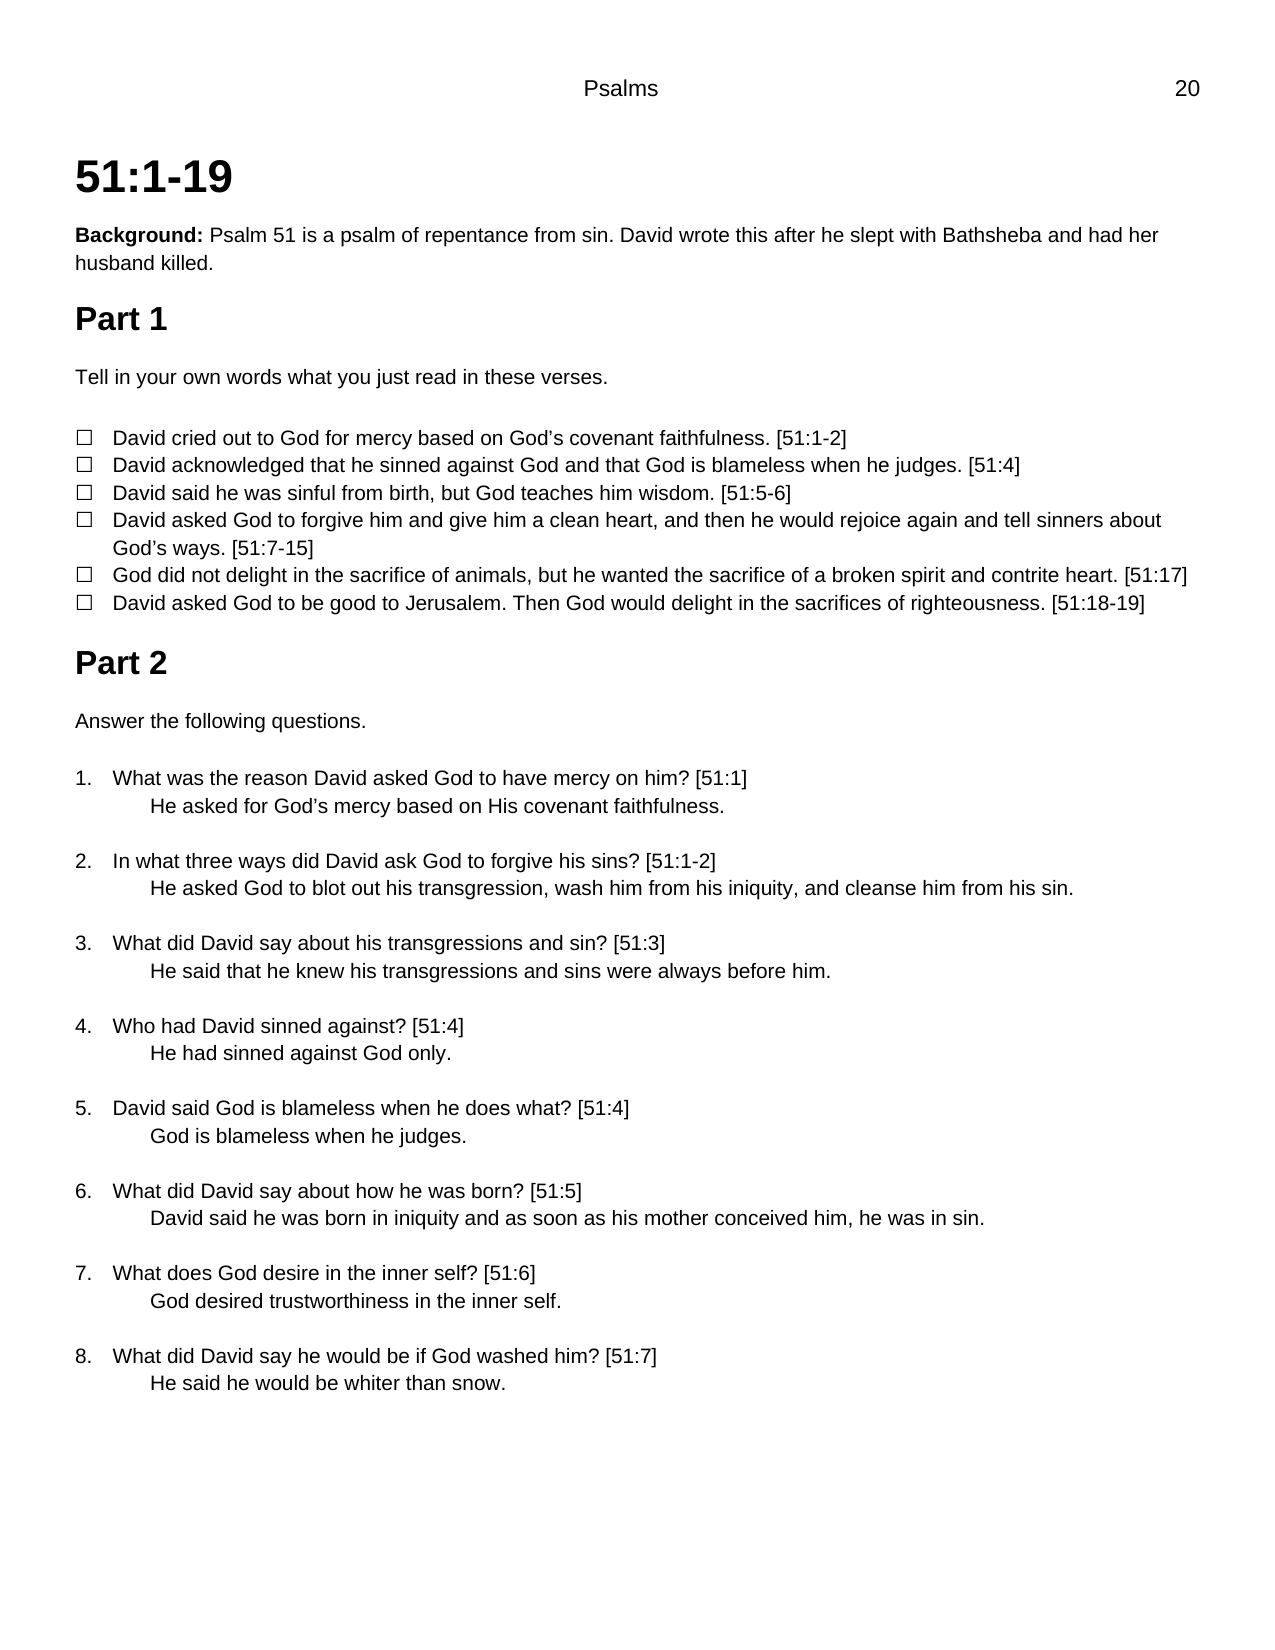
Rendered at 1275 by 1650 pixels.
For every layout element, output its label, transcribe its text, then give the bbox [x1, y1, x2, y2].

text He asked God to blot out his transgression, wash him from his iniquity, and cleanse him from his sin. [150, 876, 1200, 900]
list Who had David sinned against? [51:4] [75, 1013, 1200, 1037]
subtitle 51:1-19 [75, 150, 1200, 203]
text God is blameless when he judges. [150, 1123, 1200, 1147]
list What was the reason David asked God to have mercy on him? [51:1] [75, 766, 1200, 790]
list What does God desire in the inner self? [51:6] [75, 1261, 1200, 1285]
list What did David say about his transgressions and sin? [51:3] [75, 931, 1200, 955]
text He said he would be whiter than snow. [150, 1371, 1200, 1395]
text David said he was born in iniquity and as soon as his mother conceived him, he was in sin. [150, 1206, 1200, 1230]
text He had sinned against God only. [150, 1041, 1200, 1065]
text Answer the following questions. [75, 709, 1200, 733]
text Part 1 [75, 299, 1200, 337]
text He asked for God’s mercy based on His covenant faithfulness. [150, 793, 1200, 817]
list David acknowledged that he sinned against God and that God is blameless when he judges. [51:4] [75, 453, 1200, 477]
list David asked God to be good to Jerusalem. Then God would delight in the sacrifices of righteousness. [51:18-19] [75, 591, 1200, 615]
list What did David say about how he was born? [51:5] [75, 1178, 1200, 1202]
list In what three ways did David ask God to forgive his sins? [51:1-2] [75, 848, 1200, 872]
list David said God is blameless when he does what? [51:4] [75, 1096, 1200, 1120]
list What did David say he would be if God washed him? [51:7] [75, 1343, 1200, 1367]
text God desired trustworthiness in the inner self. [150, 1288, 1200, 1312]
list David said he was sinful from birth, but God teaches him wisdom. [51:5-6] [75, 481, 1200, 505]
text Background: Psalm 51 is a psalm of repentance from sin. David wrote this after he slept with Bathsheba and had her husband killed. [75, 223, 1200, 274]
text Tell in your own words what you just read in these verses. [75, 365, 1200, 389]
text Part 2 [75, 643, 1200, 682]
list God did not delight in the sacrifice of animals, but he wanted the sacrifice of a broken spirit and contrite heart. [51:17] [75, 563, 1200, 587]
list David asked God to forgive him and give him a clean heart, and then he would rejoice again and tell sinners about God’s ways. [51:7-15] [75, 508, 1200, 560]
list David cried out to God for mercy based on God’s covenant faithfulness. [51:1-2] [75, 426, 1200, 450]
text He said that he knew his transgressions and sins were always before him. [150, 958, 1200, 982]
